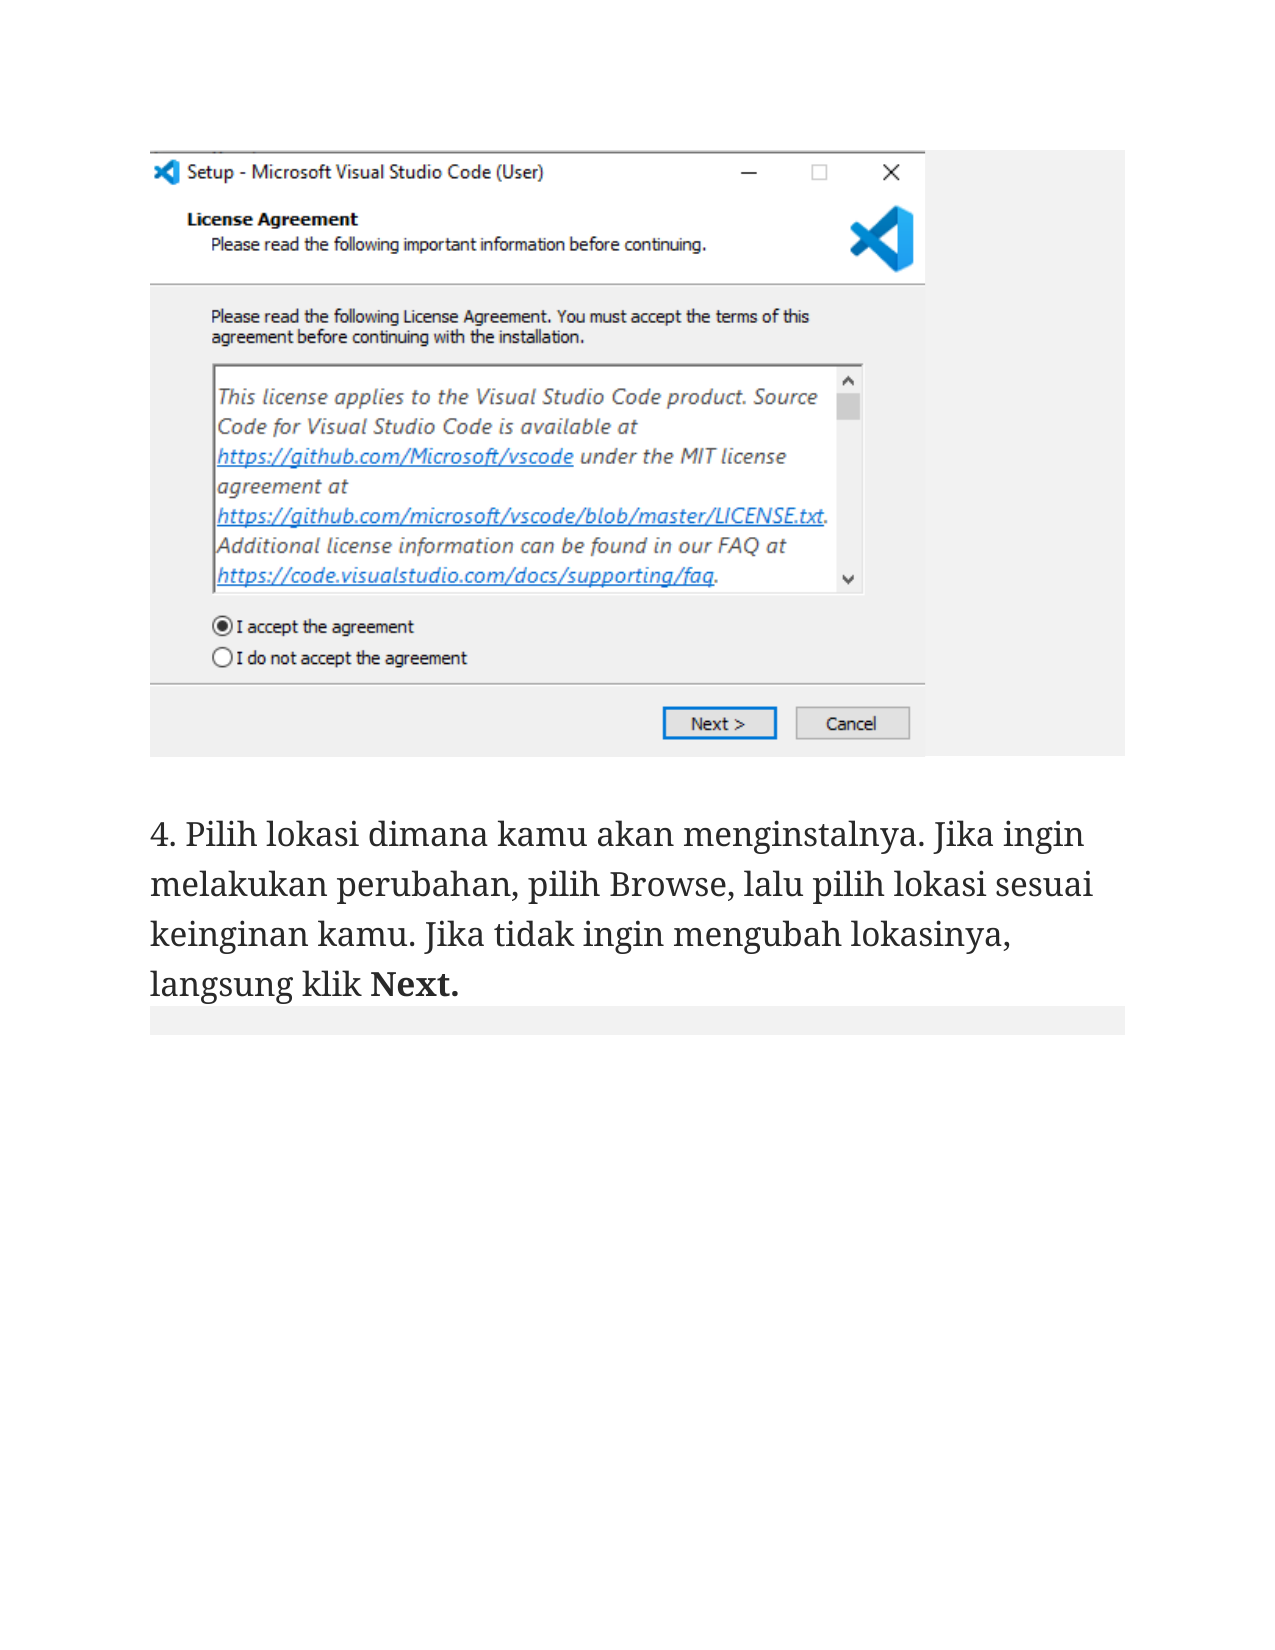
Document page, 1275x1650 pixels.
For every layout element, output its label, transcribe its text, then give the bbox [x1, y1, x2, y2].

text 4. Pilih lokasi dimana kamu akan menginstalnya. Jika ingin melakukan perubahan, pilih Browse, lalu pilih lokasi sesuai keinginan kamu. Jika tidak ingin mengubah lokasinya, langsung klik Next. [150, 806, 1125, 1006]
picture [150, 150, 926, 757]
